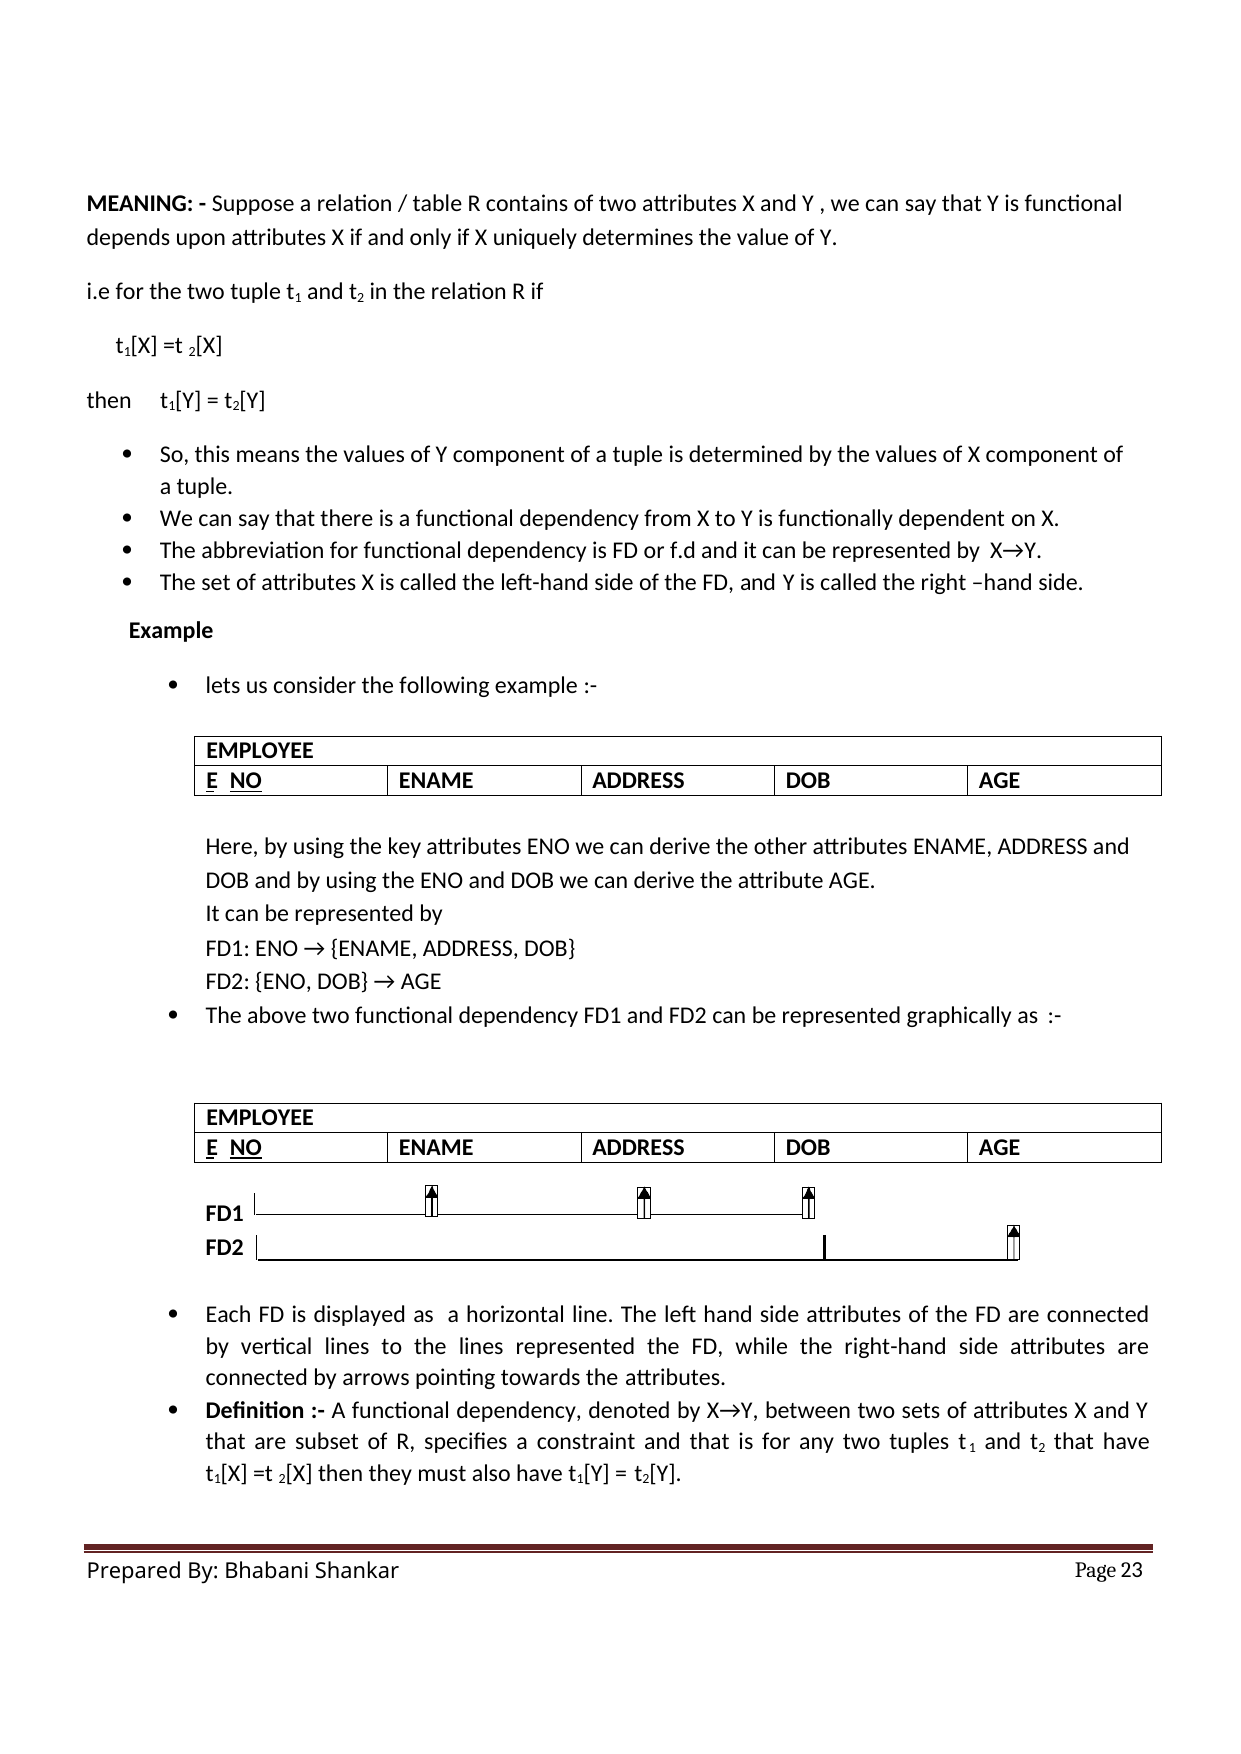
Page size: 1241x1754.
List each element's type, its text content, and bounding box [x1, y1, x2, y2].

list Each FD is displayed as a horizontal line. The left hand side attributes of the FD are connected by vertical lines to the lines represented the FD, while the right-hand side attributes are connected by arrows pointing towards the attributes. [169, 1299, 1150, 1392]
text FD1: ENO → {ENAME, ADDRESS, DOB} FD2: {ENO, DOB} → AGE [205, 933, 607, 996]
subtitle FD1 FD2 [205, 1198, 245, 1261]
list So, this means the values of Y component of a tuple is determined by the values of X component of a tuple. [123, 439, 1150, 500]
text then t1[Y] = t2[Y] [86, 385, 1219, 414]
subtitle Example [128, 615, 1219, 645]
list We can say that there is a functional dependency from X to Y is functionally dependent on X. [123, 503, 1219, 532]
list lets us consider the following example :- [169, 670, 1219, 699]
table_header EMPLOYEE [195, 1104, 1161, 1132]
text Here, by using the key attributes ENO we can derive the other attributes ENAME, ADDRESS and DOB and by using the ENO and DOB we can derive the attribute AGE. [205, 831, 1150, 894]
table_cell AGE [968, 1133, 1161, 1162]
picture [426, 1186, 437, 1216]
table_cell ENAME [388, 1133, 581, 1162]
table_cell ADDRESS [582, 766, 774, 795]
list The abbreviation for functional dependency is FD or f.d and it can be represented by X→Y. [123, 535, 1219, 564]
table_cell E NO [195, 766, 387, 795]
table_header EMPLOYEE [195, 737, 1161, 765]
table_cell E NO [195, 1133, 387, 1162]
list The above two functional dependency FD1 and FD2 can be represented graphically as :- [169, 1000, 1219, 1029]
table_cell ADDRESS [582, 1133, 774, 1162]
text It can be represented by [205, 898, 1219, 928]
text MEANING: - Suppose a relation / table R contains of two attributes X and Y , we can say that Y is functional depends upon attributes X if and only if X uniquely determines the value of Y. [86, 188, 1150, 251]
table_cell DOB [775, 766, 967, 795]
list for the two tuple t1 and t2 in the relation R if t1[X] =t 2[X] [86, 276, 543, 360]
list The set of attributes X is called the left-hand side of the FD, and Y is called the right –hand side. [123, 567, 1219, 596]
list Definition :- A functional dependency, denoted by X→Y, between two sets of attributes X and Y that are subset of R, specifies a constraint and that is for any two tuples t1 and t2 that have t1[X] =t 2[X] then they must also have t1[Y] = t2[Y]. [169, 1395, 1150, 1487]
picture [803, 1188, 814, 1218]
picture [1008, 1226, 1019, 1259]
table_cell DOB [775, 1133, 967, 1162]
table_cell ENAME [388, 766, 581, 795]
picture [638, 1188, 650, 1218]
table_cell AGE [968, 766, 1161, 795]
